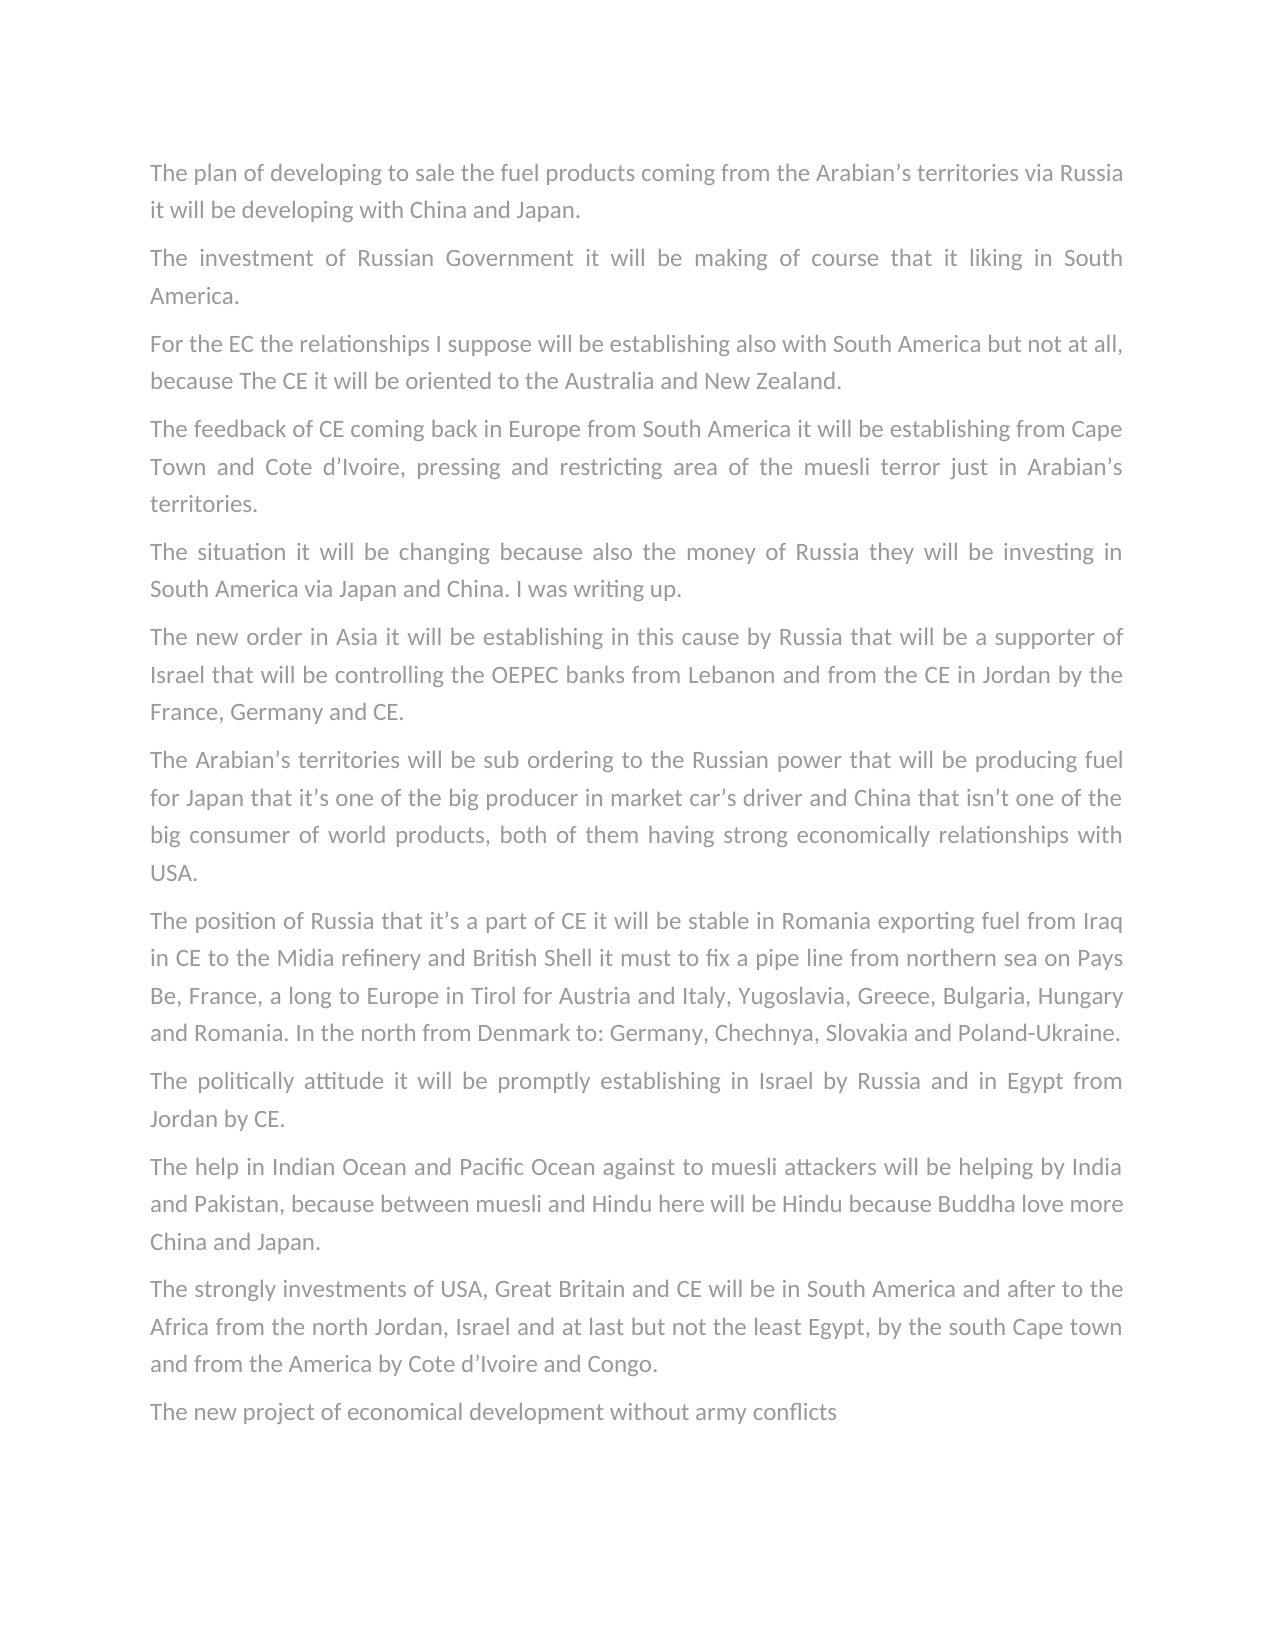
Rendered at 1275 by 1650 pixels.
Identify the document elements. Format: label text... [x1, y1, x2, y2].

text The strongly investments of USA, Great Britain and CE will be in South America and after to the Africa from the north Jordan, Israel and at last but not the least Egypt, by the south Cape town and from the America by Cote d’Ivoire and Congo. [150, 1267, 1125, 1379]
text For the EC the relationships I suppose will be establishing also with South America but not at all, because The CE it will be oriented to the Australia and New Zealand. [150, 321, 1125, 396]
text The position of Russia that it’s a part of CE it will be stable in Romania exporting fuel from Iraq in CE to the Midia refinery and British Shell it must to fix a pipe line from northern sea on Pays Be, France, a long to Europe in Tirol for Austria and Italy, Yugoslavia, Greece, Bulgaria, Hungary and Romania. In the north from Denmark to: Germany, Chechnya, Slovakia and Poland-Ukraine. [150, 898, 1125, 1048]
text The politically attitude it will be promptly establishing in Israel by Russia and in Egypt from Jordan by CE. [150, 1058, 1125, 1133]
text The situation it will be changing because also the money of Russia they will be investing in South America via Japan and China. I was writing up. [150, 529, 1125, 604]
text The new project of economical development without army conflicts [150, 1389, 1125, 1427]
text The Arabian’s territories will be sub ordering to the Russian power that will be producing fuel for Japan that it’s one of the big producer in market car’s driver and China that isn’t one of the big consumer of world products, both of them having strong economically relationships with USA. [150, 737, 1125, 887]
text The investment of Russian Government it will be making of course that it liking in South America. [150, 235, 1125, 310]
text The plan of developing to sale the fuel products coming from the Arabian’s territories via Russia it will be developing with China and Japan. [150, 150, 1125, 225]
text The help in Indian Ocean and Pacific Ocean against to muesli attackers will be helping by India and Pakistan, because between muesli and Hindu here will be Hindu because Buddha love more China and Japan. [150, 1144, 1125, 1256]
text The new order in Asia it will be establishing in this cause by Russia that will be a supporter of Israel that will be controlling the OEPEC banks from Lebanon and from the CE in Jordan by the France, Germany and CE. [150, 614, 1125, 727]
text The feedback of CE coming back in Europe from South America it will be establishing from Cape Town and Cote d’Ivoire, pressing and restricting area of the muesli terror just in Arabian’s territories. [150, 406, 1125, 519]
